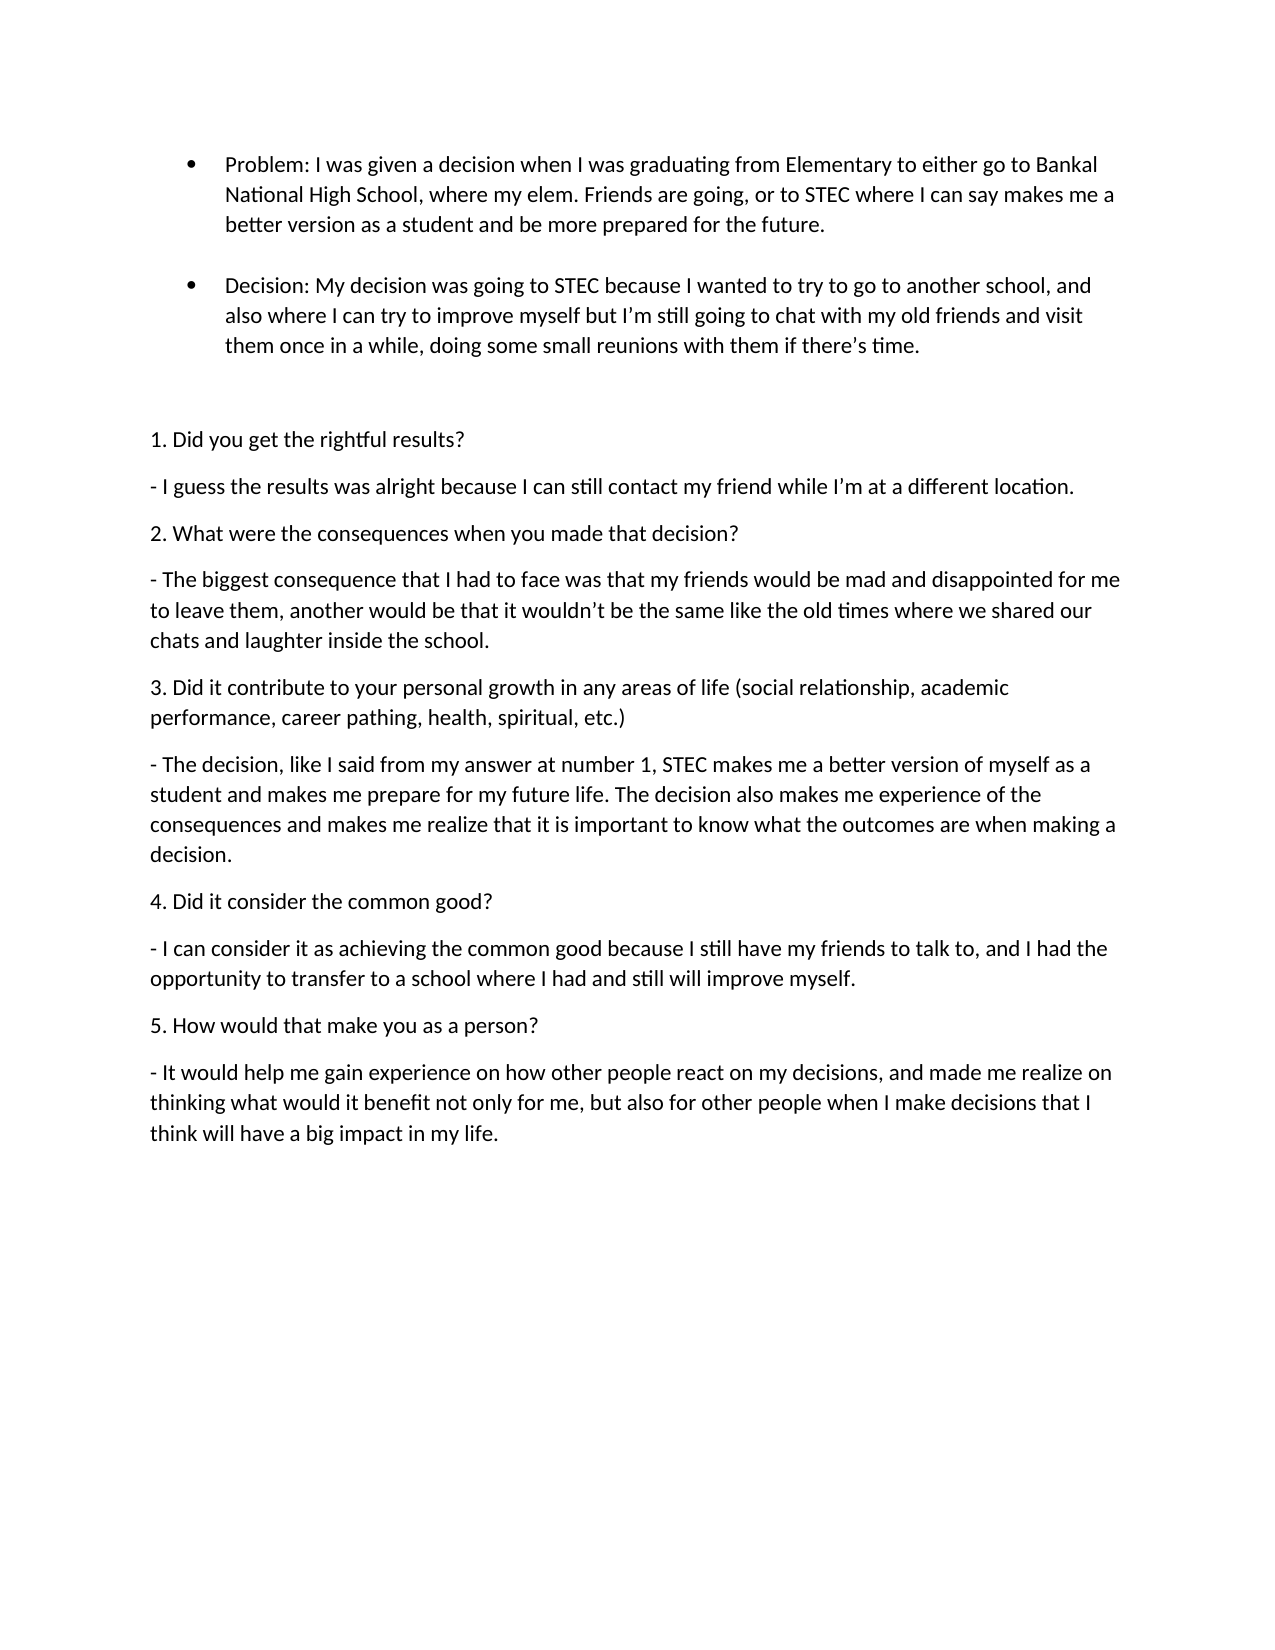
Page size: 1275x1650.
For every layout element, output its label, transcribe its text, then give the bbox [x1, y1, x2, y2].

text - The biggest consequence that I had to face was that my friends would be mad and disappointed for me to leave them, another would be that it wouldn’t be the same like the old times where we shared our chats and laughter inside the school. [150, 566, 1125, 654]
text 3. Did it contribute to your personal growth in any areas of life (social relationship, academic performance, career pathing, health, spiritual, etc.) [150, 673, 1125, 731]
text 1. Did you get the rightful results? [150, 425, 1125, 453]
text 2. What were the consequences when you made that decision? [150, 519, 1125, 547]
list Decision: My decision was going to STEC because I wanted to try to go to another school, and also where I can try to improve myself but I’m still going to chat with my old friends and visit them once in a while, doing some small reunions with them if there’s time. [187, 271, 1125, 359]
text - I guess the results was alright because I can still contact my friend while I’m at a different location. [150, 472, 1125, 500]
text - I can consider it as achieving the common good because I still have my friends to talk to, and I had the opportunity to transfer to a school where I had and still will improve myself. [150, 934, 1125, 993]
text - The decision, like I said from my answer at number 1, STEC makes me a better version of myself as a student and makes me prepare for my future life. The decision also makes me experience of the consequences and makes me realize that it is important to know what the outcomes are when making a decision. [150, 750, 1125, 869]
list Problem: I was given a decision when I was graduating from Elementary to either go to Bankal National High School, where my elem. Friends are going, or to STEC where I can say makes me a better version as a student and be more prepared for the future. [187, 150, 1125, 238]
text 4. Did it consider the common good? [150, 887, 1125, 916]
text 5. How would that make you as a person? [150, 1011, 1125, 1039]
text - It would help me gain experience on how other people react on my decisions, and made me realize on thinking what would it benefit not only for me, but also for other people when I make decisions that I think will have a big impact in my life. [150, 1058, 1125, 1147]
